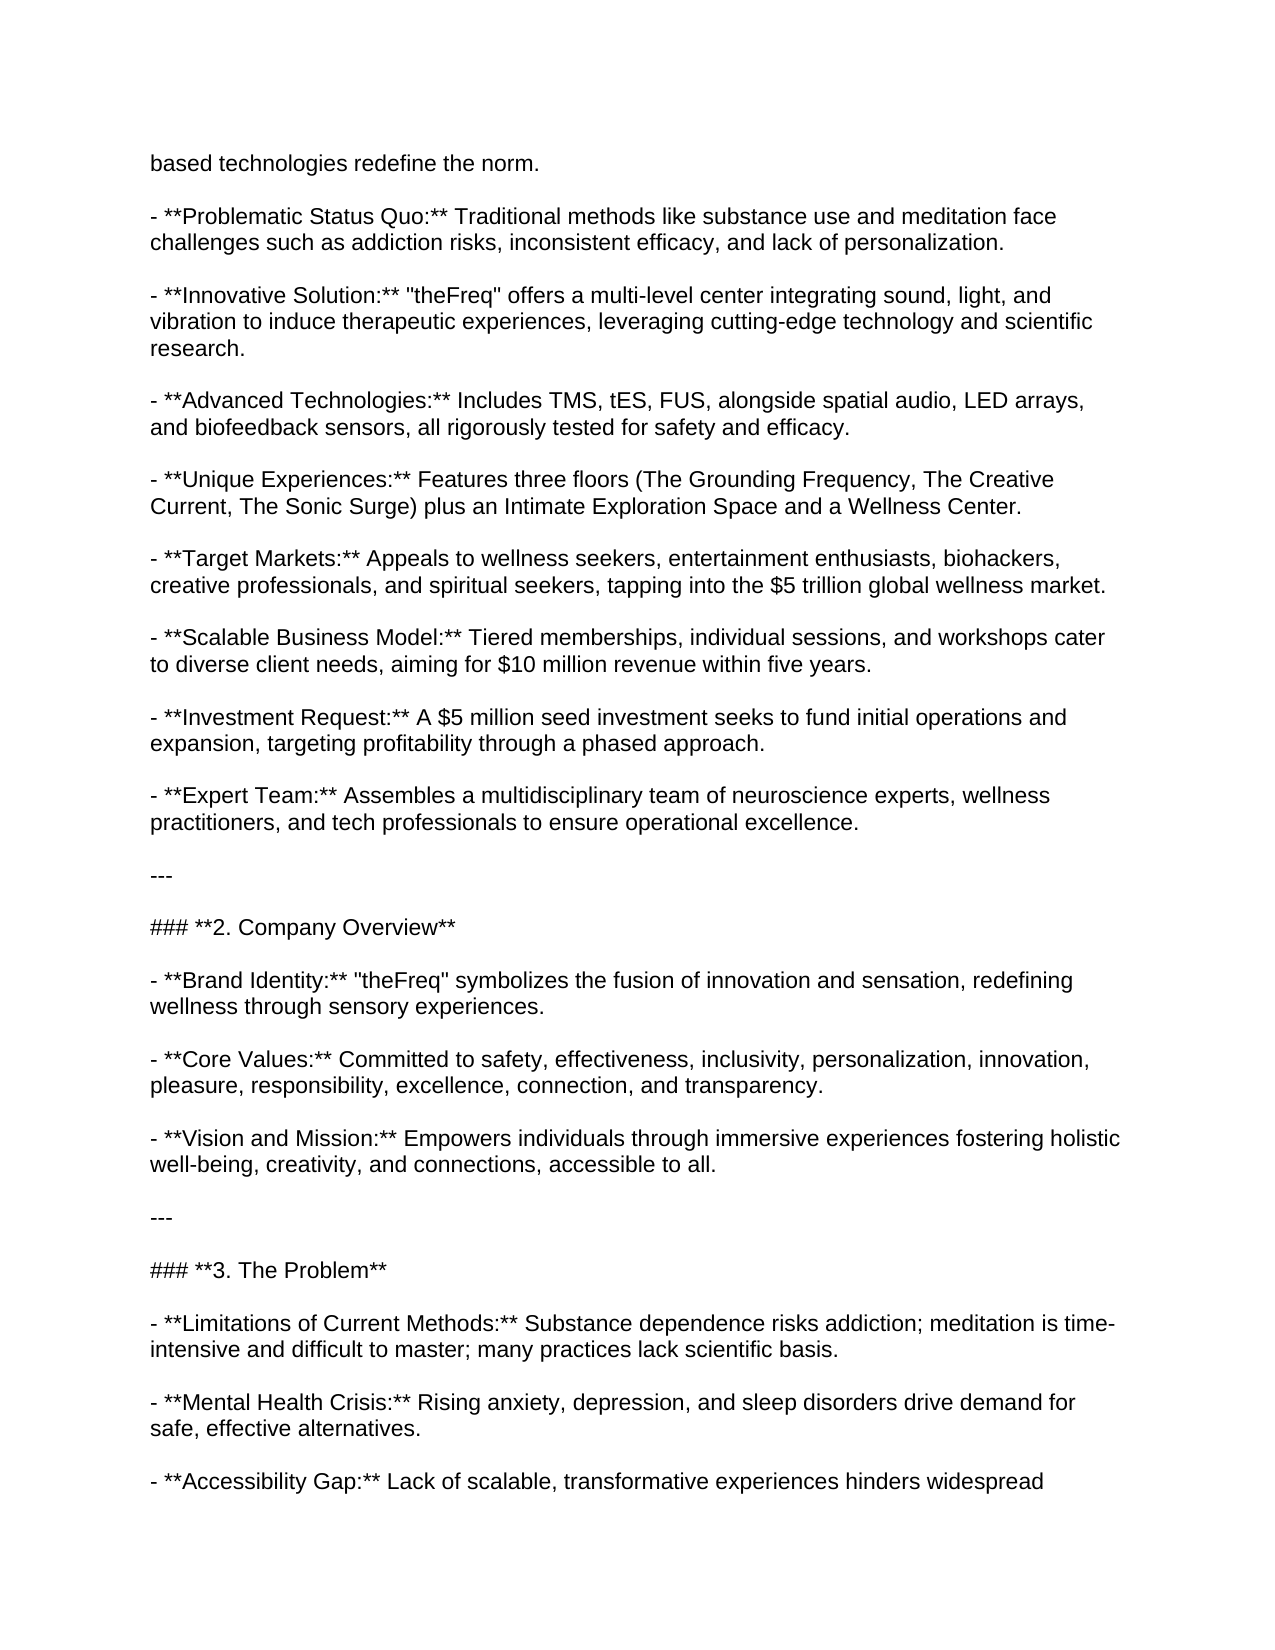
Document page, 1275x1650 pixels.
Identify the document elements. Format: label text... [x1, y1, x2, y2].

text --- [150, 862, 1125, 888]
text - **Advanced Technologies:** Includes TMS, tES, FUS, alongside spatial audio, LED arrays, and biofeedback sensors, all rigorously tested for safety and efficacy. [150, 387, 1125, 440]
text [150, 1468, 1125, 1494]
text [150, 150, 1125, 176]
text - **Mental Health Crisis:** Rising anxiety, depression, and sleep disorders drive demand for safe, effective alternatives. [150, 1389, 1125, 1441]
text - **Expert Team:** Assembles a multidisciplinary team of neuroscience experts, wellness practitioners, and tech professionals to ensure operational excellence. [150, 782, 1125, 835]
text - **Unique Experiences:** Features three floors (The Grounding Frequency, The Creative Current, The Sonic Surge) plus an Intimate Exploration Space and a Wellness Center. [150, 466, 1125, 519]
text ### **3. The Problem** [150, 1257, 1125, 1283]
text - **Scalable Business Model:** Tiered memberships, individual sessions, and workshops cater to diverse client needs, aiming for $10 million revenue within five years. [150, 624, 1125, 677]
text - **Target Markets:** Appeals to wellness seekers, entertainment enthusiasts, biohackers, creative professionals, and spiritual seekers, tapping into the $5 trillion global wellness market. [150, 545, 1125, 598]
text - **Vision and Mission:** Empowers individuals through immersive experiences fostering holistic well-being, creativity, and connections, accessible to all. [150, 1125, 1125, 1178]
text - **Brand Identity:** "theFreq" symbolizes the fusion of innovation and sensation, redefining wellness through sensory experiences. [150, 967, 1125, 1020]
text - **Innovative Solution:** "theFreq" offers a multi-level center integrating sound, light, and vibration to induce therapeutic experiences, leveraging cutting-edge technology and scientific research. [150, 282, 1125, 361]
text - **Problematic Status Quo:** Traditional methods like substance use and meditation face challenges such as addiction risks, inconsistent efficacy, and lack of personalization. [150, 203, 1125, 255]
text - **Core Values:** Committed to safety, effectiveness, inclusivity, personalization, innovation, pleasure, responsibility, excellence, connection, and transparency. [150, 1046, 1125, 1099]
text --- [150, 1204, 1125, 1231]
text ### **2. Company Overview** [150, 914, 1125, 941]
text - **Limitations of Current Methods:** Substance dependence risks addiction; meditation is time-intensive and difficult to master; many practices lack scientific basis. [150, 1309, 1125, 1362]
text - **Investment Request:** A $5 million seed investment seeks to fund initial operations and expansion, targeting profitability through a phased approach. [150, 703, 1125, 756]
